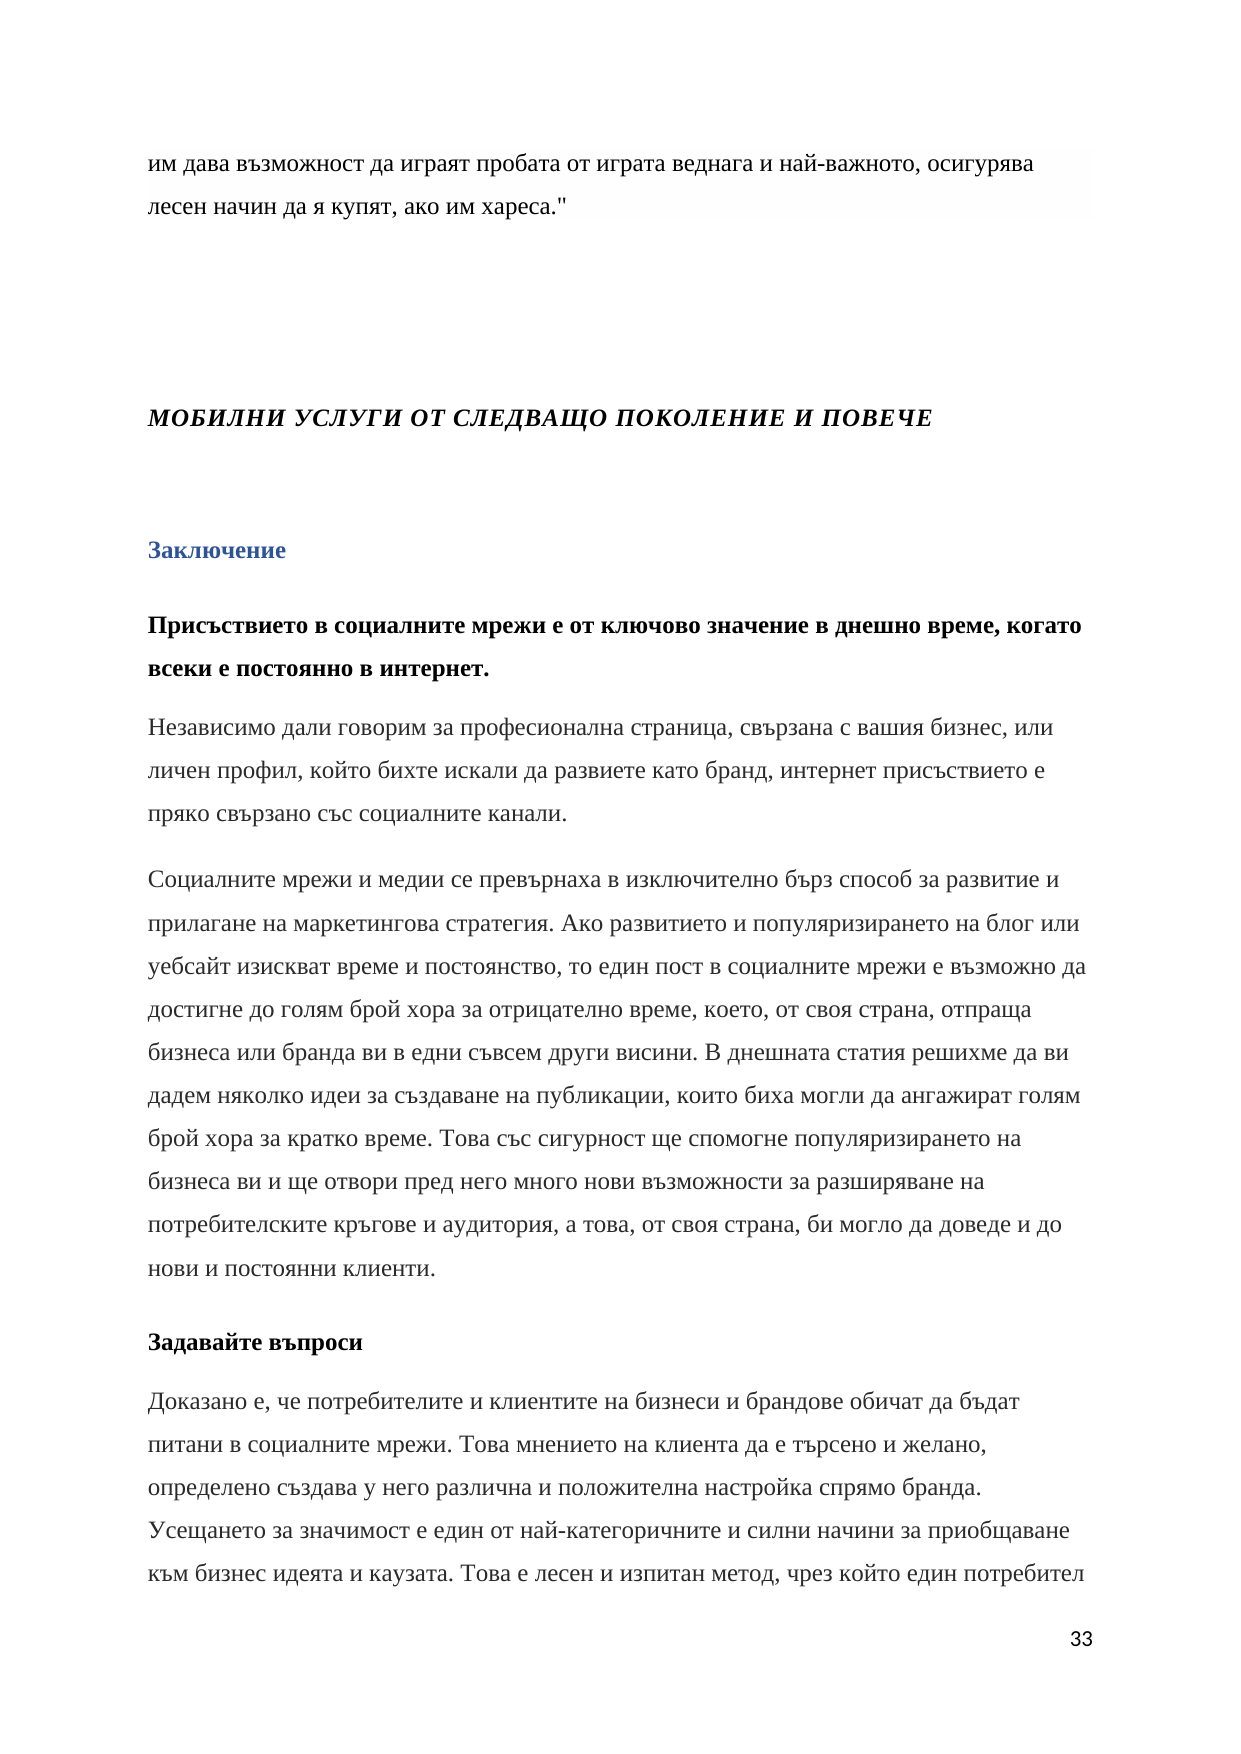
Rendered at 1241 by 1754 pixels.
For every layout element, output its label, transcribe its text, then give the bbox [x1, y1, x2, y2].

text Социалните мрежи и медии се превърнаха в изключително бърз способ за развитие и прилагане на маркетингова стратегия. Ако развитието и популяризирането на блог или уебсайт изискват време и постоянство, то един пост в социалните мрежи е възможно да достигне до голям брой хора за отрицателно време, което, от своя страна, отпраща бизнеса или бранда ви в едни съвсем други висини. В днешната статия решихме да ви дадем няколко идеи за създаване на публикации, които биха могли да ангажират голям брой хора за кратко време. Това със сигурност ще спомогне популяризирането на бизнеса ви и ще отвори пред него много нови възможности за разширяване на потребителските кръгове и аудитория, а това, от своя страна, би могло да доведе и до нови и постоянни клиенти. [148, 864, 1093, 1281]
text МОБИЛНИ УСЛУГИ ОТ СЛЕДВАЩО ПОКОЛЕНИЕ И ПОВЕЧЕ [148, 403, 1093, 432]
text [148, 148, 1093, 219]
subtitle Присъствието в социалните мрежи е от ключово значение в днешно време, когато всеки е постоянно в интернет. [148, 610, 1093, 682]
subtitle Задавайте въпроси [148, 1327, 1093, 1356]
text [148, 1386, 1093, 1587]
text Независимо дали говорим за професионална страница, свързана с вашия бизнес, или личен профил, който бихте искали да развиете като бранд, интернет присъствието е пряко свързано със социалните канали. [148, 712, 1093, 827]
subtitle Заключение [148, 536, 1093, 564]
